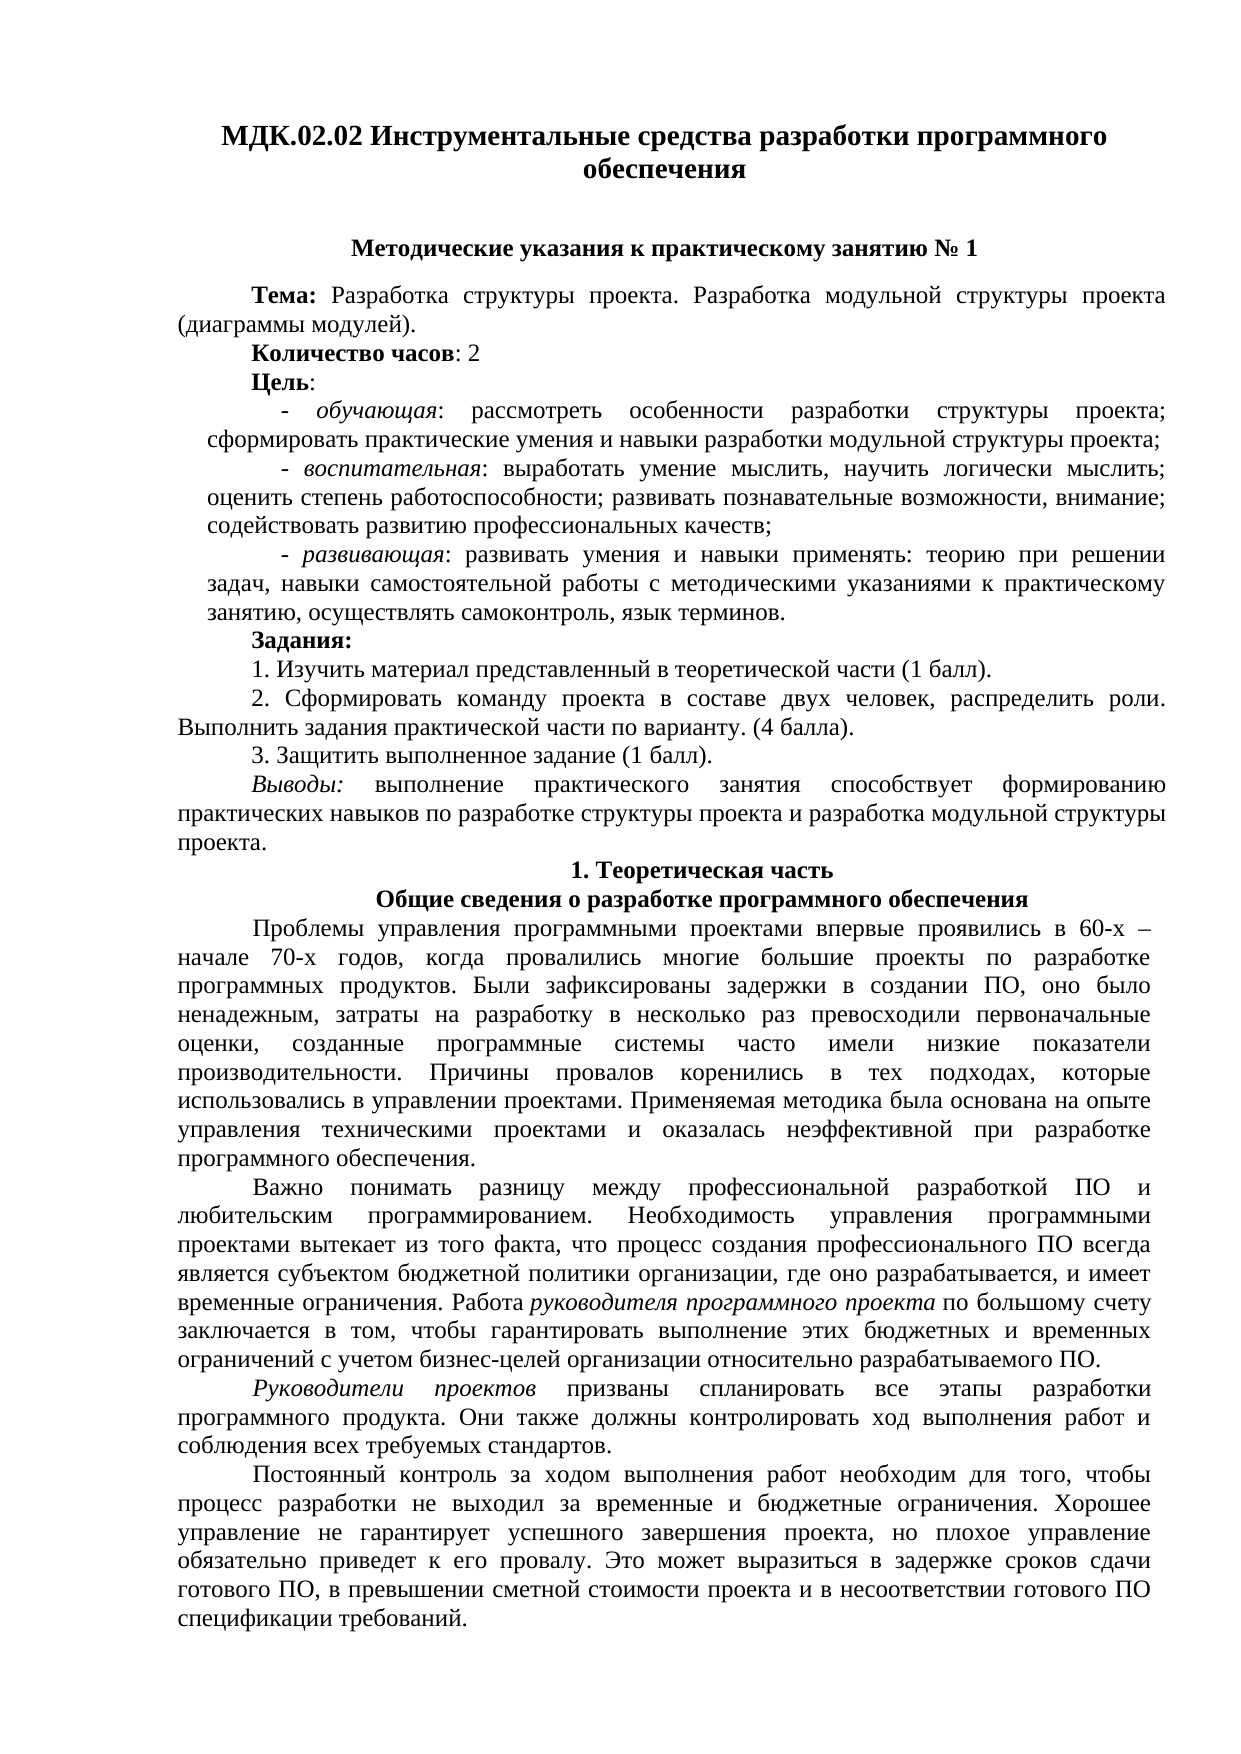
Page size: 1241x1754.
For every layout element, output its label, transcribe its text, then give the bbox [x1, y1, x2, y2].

text - воспитательная: выработать умение мыслить, научить логически мыслить; оценить степень работоспособности; развивать познавательные возможности, внимание; содействовать развитию профессиональных качеств; [207, 453, 1167, 539]
text Общие сведения о разработке программного обеспечения [177, 884, 1152, 913]
text Методические указания к практическому занятию № 1 [177, 233, 1152, 262]
text 1. Теоретическая часть [177, 856, 1152, 884]
text 2. Сформировать команду проекта в составе двух человек, распределить роли. Выполнить задания практической части по варианту. (4 балла). [177, 683, 1167, 741]
text МДК.02.02 Инструментальные средства разработки программного обеспечения [177, 118, 1152, 185]
text Выводы: выполнение практического занятия способствует формированию практических навыков по разработке структуры проекта и разработка модульной структуры проекта. [177, 769, 1167, 856]
text Тема: Разработка структуры проекта. Разработка модульной структуры проекта (диаграммы модулей). [177, 281, 1167, 338]
text Проблемы управления программными проектами впервые проявились в 60-х – начале 70-х годов, когда провалились многие большие проекты по разработке программных продуктов. Были зафиксированы задержки в создании ПО, оно было ненадежным, затраты на разработку в несколько раз превосходили первоначальные оценки, созданные программные системы часто имели низкие показатели производительности. Причины провалов коренились в тех подходах, которые использовались в управлении проектами. Применяемая методика была основана на опыте управления техническими проектами и оказалась неэффективной при разработке программного обеспечения. [177, 913, 1152, 1172]
text Цель: [177, 367, 1167, 396]
text 1. Изучить материал представленный в теоретической части (1 балл). [177, 654, 1167, 683]
text Количество часов: 2 [177, 338, 1167, 367]
text Постоянный контроль за ходом выполнения работ необходим для того, чтобы процесс разработки не выходил за временные и бюджетные ограничения. Хорошее управление не гарантирует успешного завершения проекта, но плохое управление обязательно приведет к его провалу. Это может выразиться в задержке сроков сдачи готового ПО, в превышении сметной стоимости проекта и в несоответствии готового ПО спецификации требований. [177, 1459, 1152, 1632]
text Руководители проектов призваны спланировать все этапы разработки программного продукта. Они также должны контролировать ход выполнения работ и соблюдения всех требуемых стандартов. [177, 1373, 1152, 1459]
text - развивающая: развивать умения и навыки применять: теорию при решении задач, навыки самостоятельной работы с методическими указаниями к практическому занятию, осуществлять самоконтроль, язык терминов. [207, 539, 1167, 626]
text Задания: [177, 626, 1167, 654]
text 3. Защитить выполненное задание (1 балл). [177, 741, 1167, 769]
text - обучающая: рассмотреть особенности разработки структуры проекта; сформировать практические умения и навыки разработки модульной структуры проекта; [207, 396, 1167, 453]
text Важно понимать разницу между профессиональной разработкой ПО и любительским программированием. Необходимость управления программными проектами вытекает из того факта, что процесс создания профессионального ПО всегда является субъектом бюджетной политики организации, где оно разрабатывается, и имеет временные ограничения. Работа руководителя программного проекта по большому счету заключается в том, чтобы гарантировать выполнение этих бюджетных и временных ограничений с учетом бизнес-целей организации относительно разрабатываемого ПО. [177, 1172, 1152, 1373]
